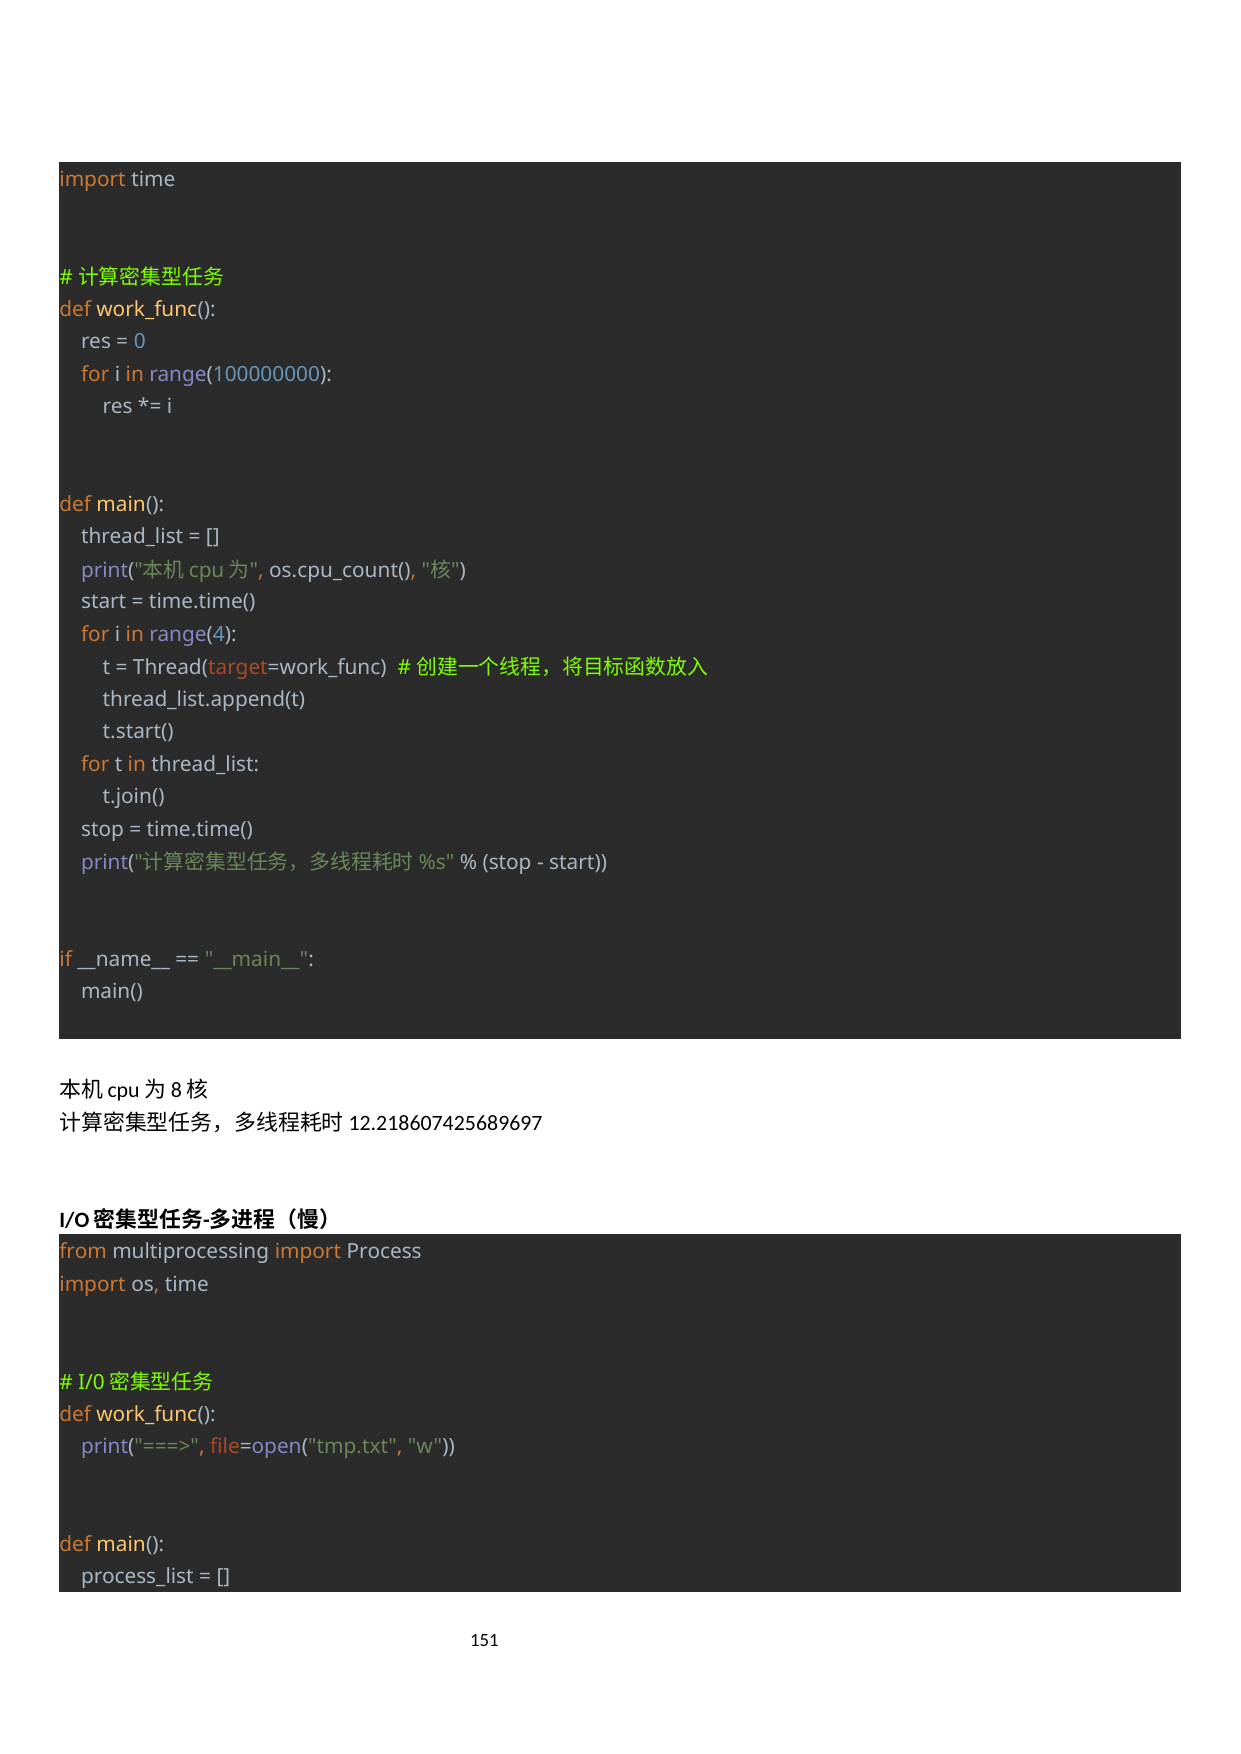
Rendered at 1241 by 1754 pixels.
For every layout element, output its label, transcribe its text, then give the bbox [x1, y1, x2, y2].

text I/O密集型任务-多进程（慢） [59, 1202, 1181, 1234]
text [59, 162, 1181, 1039]
text 计算密集型任务，多线程耗时 12.218607425689697 [59, 1104, 1181, 1137]
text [59, 1234, 1181, 1592]
text 本机cpu为 8 核 [59, 1072, 1181, 1104]
